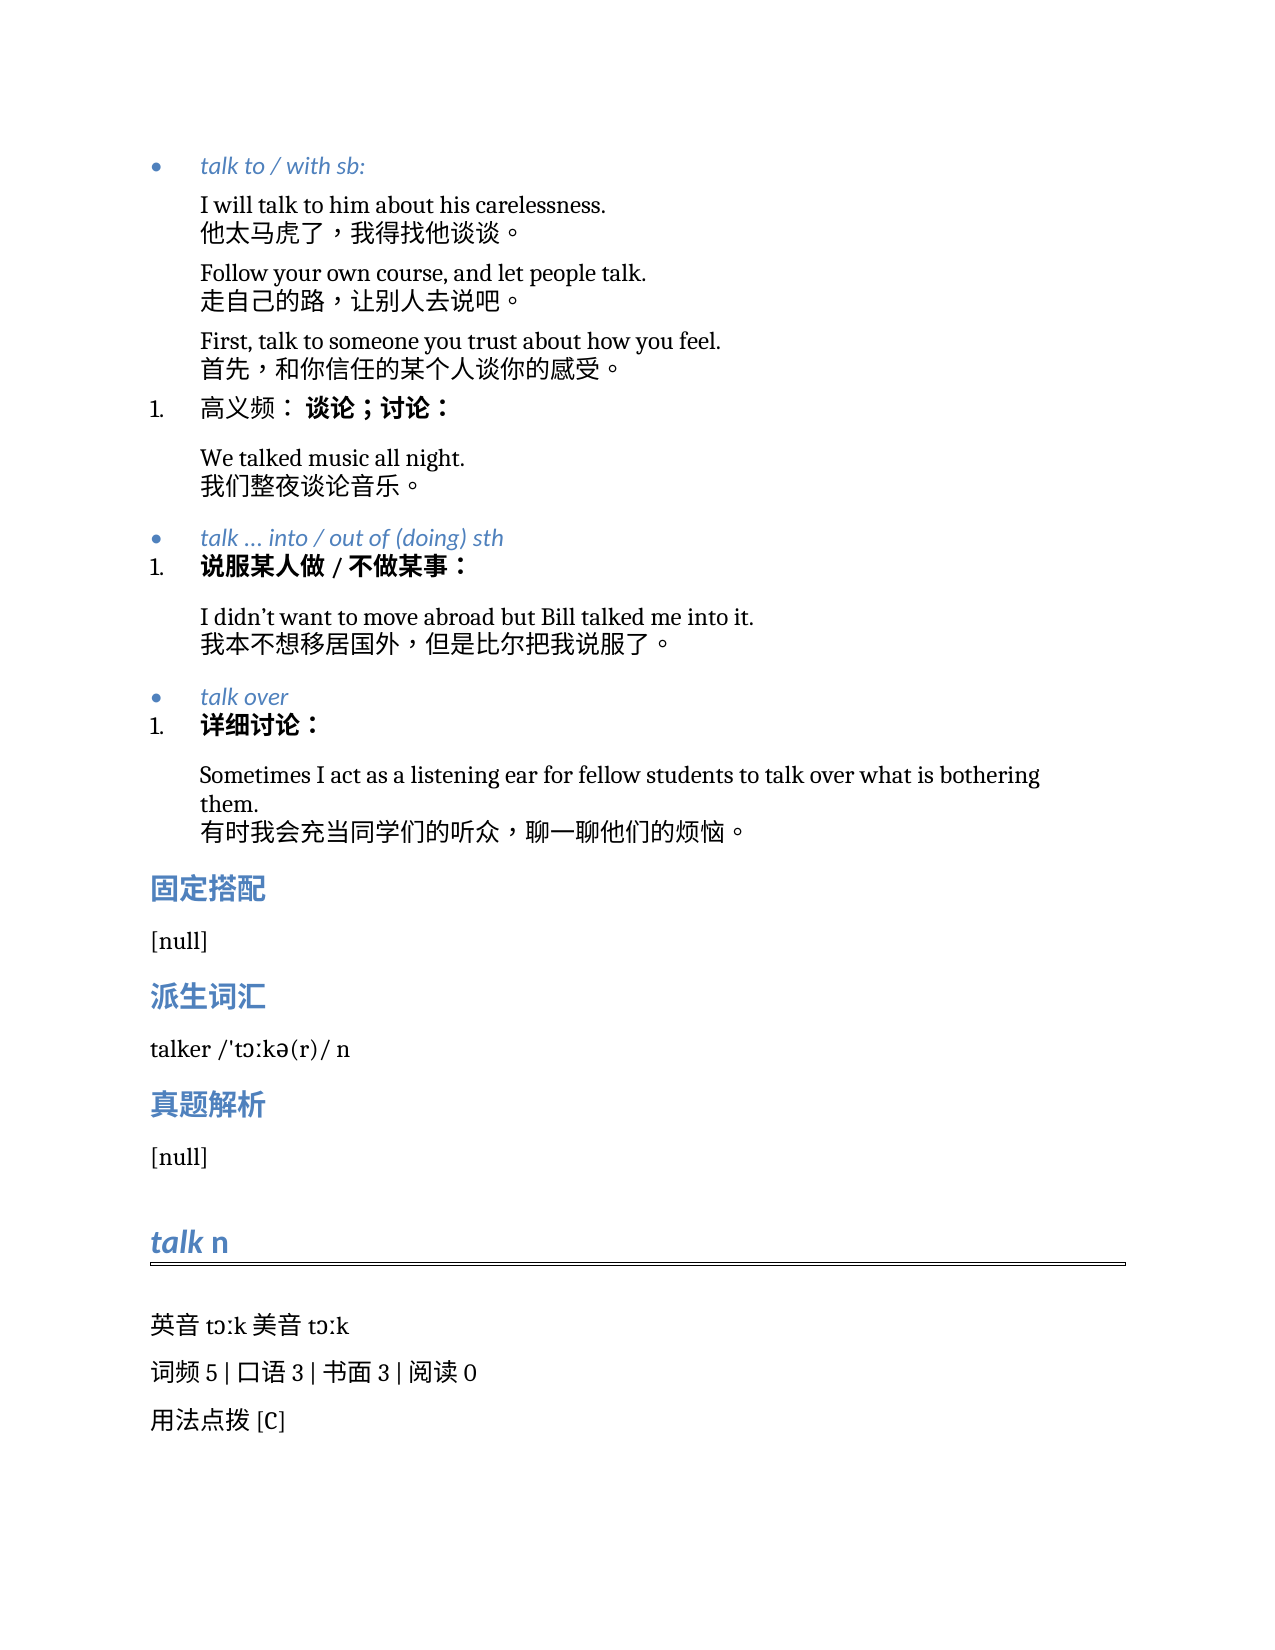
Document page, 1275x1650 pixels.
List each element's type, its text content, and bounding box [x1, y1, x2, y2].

subtitle talk n [150, 1221, 1125, 1262]
text 用法点拨 [C] [150, 1407, 1125, 1436]
list 说服某人做 / 不做某事： [150, 553, 1125, 582]
text I didn’t want to move abroad but Bill talked me into it. 我本不想移居国外，但是比尔把我说服了。 [200, 603, 1075, 660]
text Follow your own course, and let people talk. 走自己的路，让别人去说吧。 [200, 259, 1075, 316]
subtitle 真题解析 [150, 1084, 1125, 1124]
list 高义频： 谈论；讨论： [150, 395, 1125, 423]
text Sometimes I act as a listening ear for fellow students to talk over what is bothering them. 有时我会充当同学们的听众，聊一聊他们的烦恼。 [200, 761, 1075, 847]
text 词频 5 | 口语 3 | 书面 3 | 阅读 0 [150, 1359, 1125, 1388]
subtitle 派生词汇 [150, 976, 1125, 1016]
text First, talk to someone you trust about how you feel. 首先，和你信任的某个人谈你的感受。 [200, 327, 1075, 384]
subtitle talk ... into / out of (doing) sth [150, 523, 1125, 553]
text talker /'tɔːkə(r)/ n [150, 1035, 1125, 1063]
list 详细讨论： [150, 712, 1125, 740]
text We talked music all night. 我们整夜谈论音乐。 [200, 444, 1075, 502]
subtitle talk over [150, 681, 1125, 712]
subtitle talk to / with sb: [150, 150, 1125, 181]
text 英音 tɔːk 美音 tɔːk [150, 1312, 1125, 1341]
text [null] [150, 927, 1125, 955]
subtitle 固定搭配 [150, 868, 1125, 908]
text I will talk to him about his carelessness. 他太马虎了，我得找他谈谈。 [200, 191, 1075, 248]
text [null] [150, 1143, 1125, 1171]
